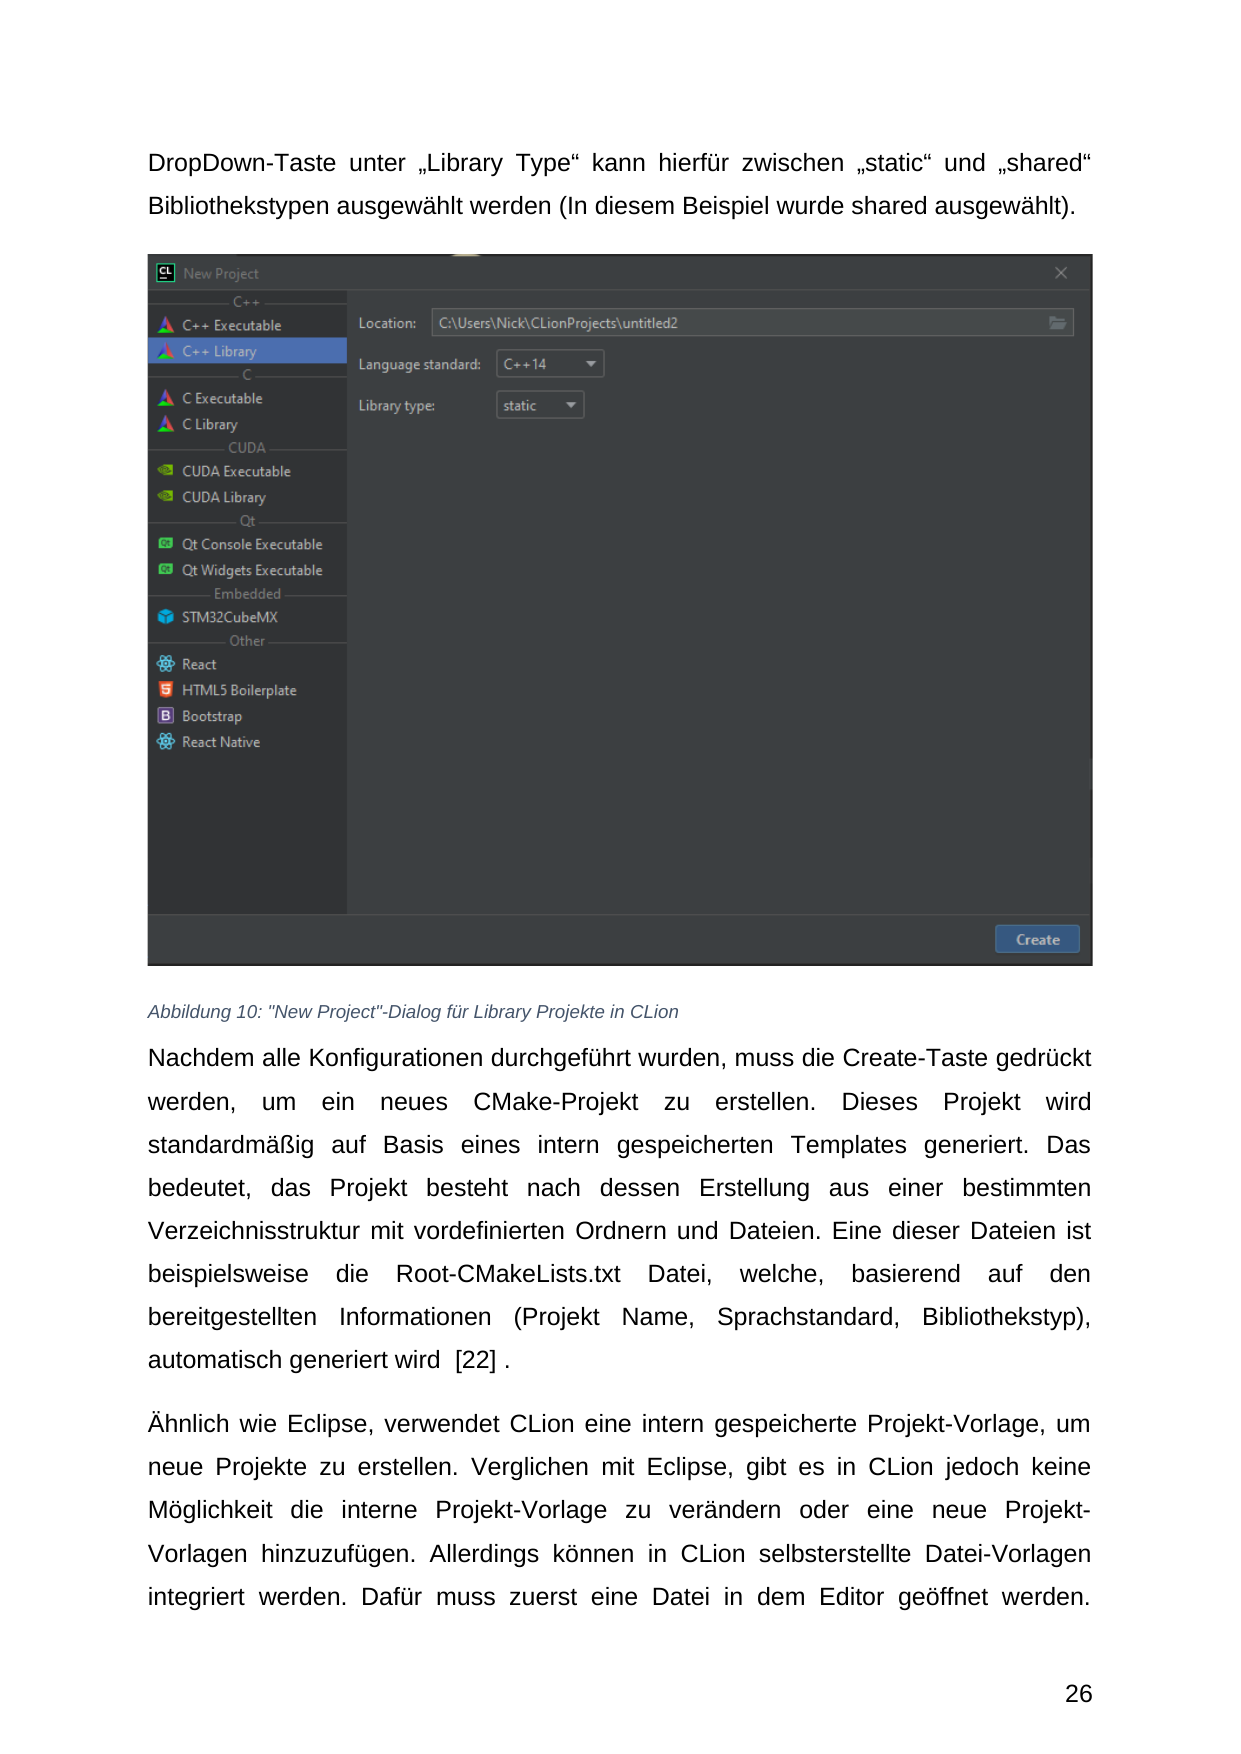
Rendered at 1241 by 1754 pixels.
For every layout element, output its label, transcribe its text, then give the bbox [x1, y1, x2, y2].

text Nachdem alle Konfigurationen durchgeführt wurden, muss die Create-Taste gedrückt werden, um ein neues CMake-Projekt zu erstellen. Dieses Projekt wird standardmäßig auf Basis eines intern gespeicherten Templates generiert. Das bedeutet, das Projekt besteht nach dessen Erstellung aus einer bestimmten Verzeichnisstruktur mit vordefinierten Ordnern und Dateien. Eine dieser Dateien ist beispielsweise die Root-CMakeLists.txt Datei, welche, basierend auf den bereitgestellten Informationen (Projekt Name, Sprachstandard, Bibliothekstyp), automatisch generiert wird . [148, 1043, 1093, 1374]
picture [147, 254, 1093, 966]
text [148, 1409, 1093, 1611]
